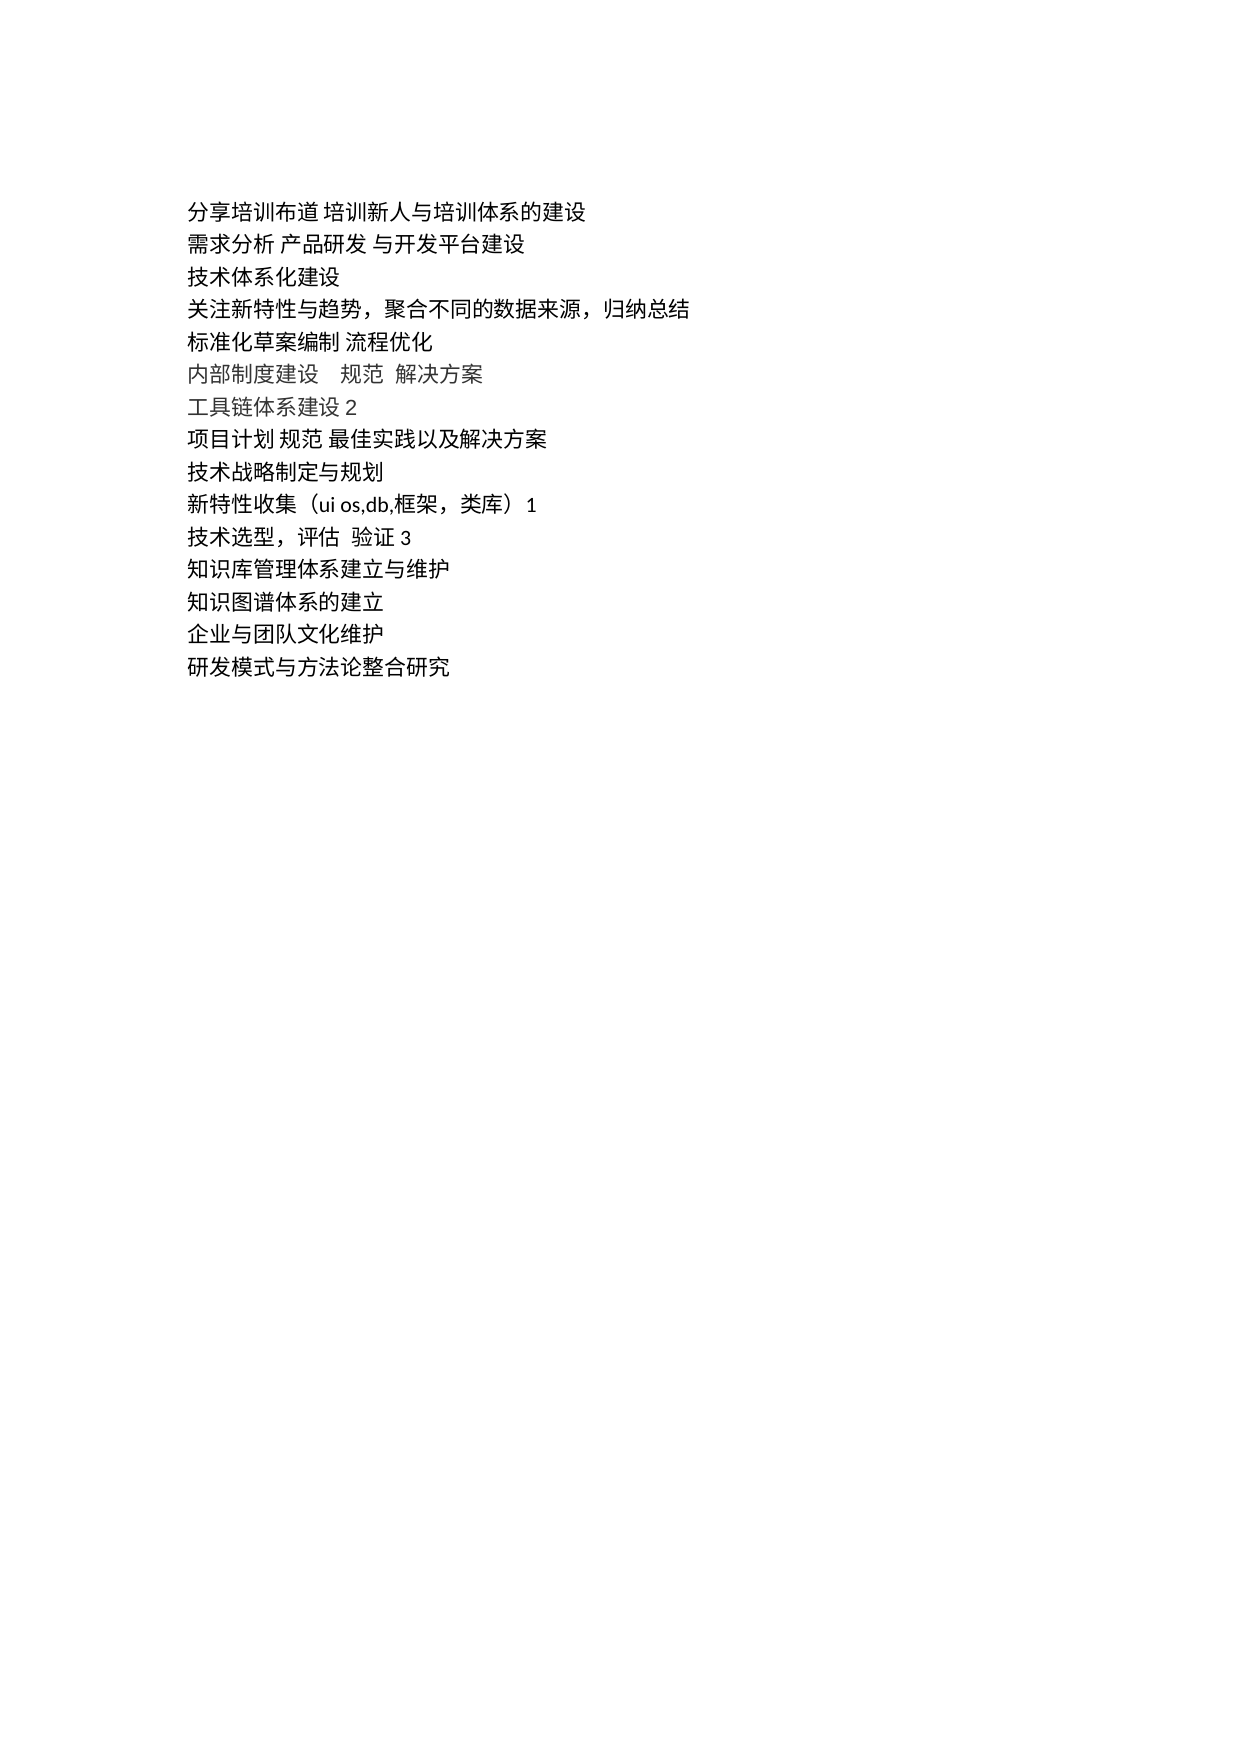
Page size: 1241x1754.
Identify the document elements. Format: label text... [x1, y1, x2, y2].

text 技术战略制定与规划 [187, 454, 1053, 487]
text 工具链体系建设2 [187, 389, 1053, 422]
text 知识图谱体系的建立 [187, 584, 1053, 617]
text 研发模式与方法论整合研究 [187, 649, 1053, 682]
text 技术体系化建设 [187, 259, 1053, 292]
text 技术选型，评估 验证3 [187, 519, 1053, 552]
text 内部制度建设 规范 解决方案 [187, 357, 1053, 389]
text 需求分析 产品研发 与开发平台建设 [187, 227, 1053, 259]
text 标准化草案编制 流程优化 [187, 324, 1053, 357]
text 新特性收集（ui os,db,框架，类库）1 [187, 487, 1053, 519]
text 分享培训布道 培训新人与培训体系的建设 [187, 194, 1053, 227]
text 关注新特性与趋势，聚合不同的数据来源，归纳总结 [187, 292, 1053, 324]
text 知识库管理体系建立与维护 [187, 552, 1053, 584]
text 企业与团队文化维护 [187, 617, 1053, 649]
text 项目计划 规范 最佳实践以及解决方案 [187, 422, 1053, 454]
